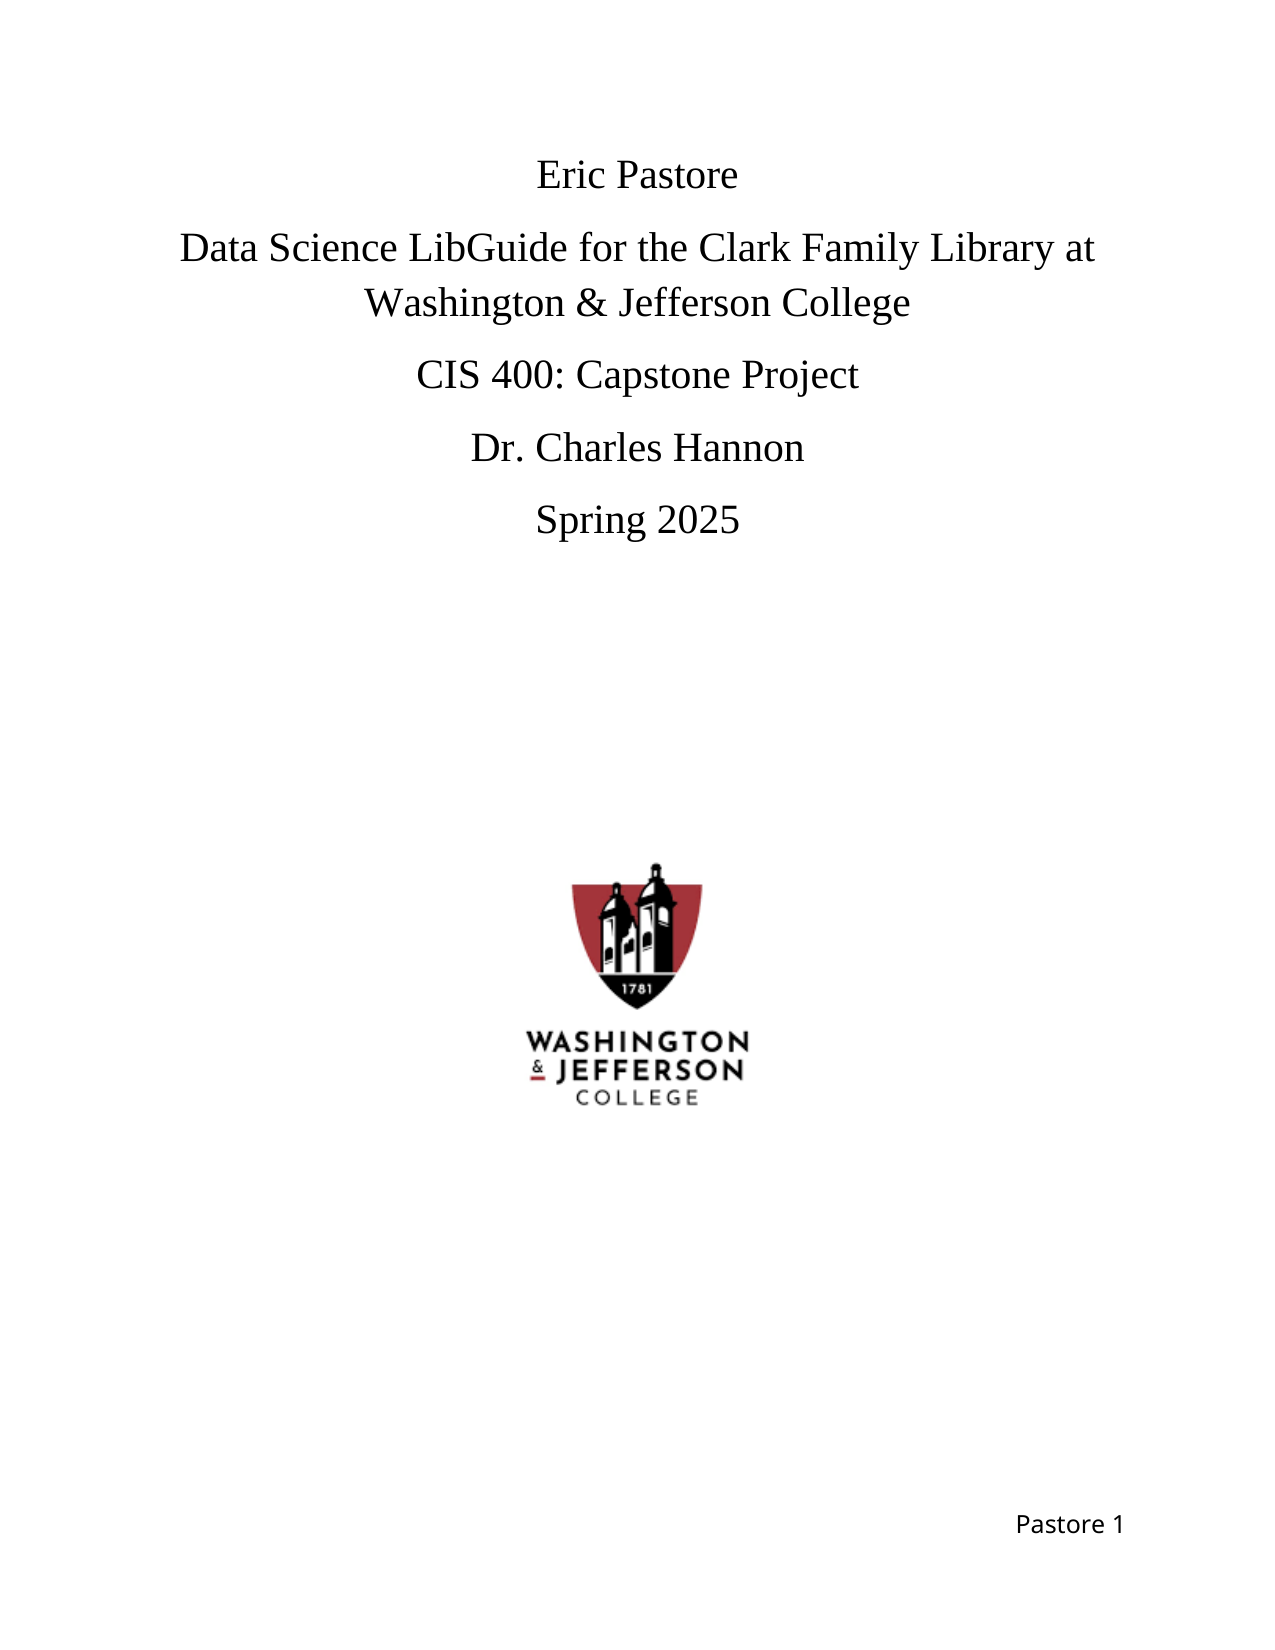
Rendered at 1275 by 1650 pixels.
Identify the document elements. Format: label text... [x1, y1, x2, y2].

text Spring 2025 [150, 494, 1125, 542]
text Dr. Charles Hannon [150, 422, 1125, 470]
text Data Science LibGuide for the Clark Family Library at Washington & Jefferson College [150, 222, 1125, 326]
text Eric Pastore [150, 150, 1125, 198]
text CIS 400: Capstone Project [150, 350, 1125, 398]
